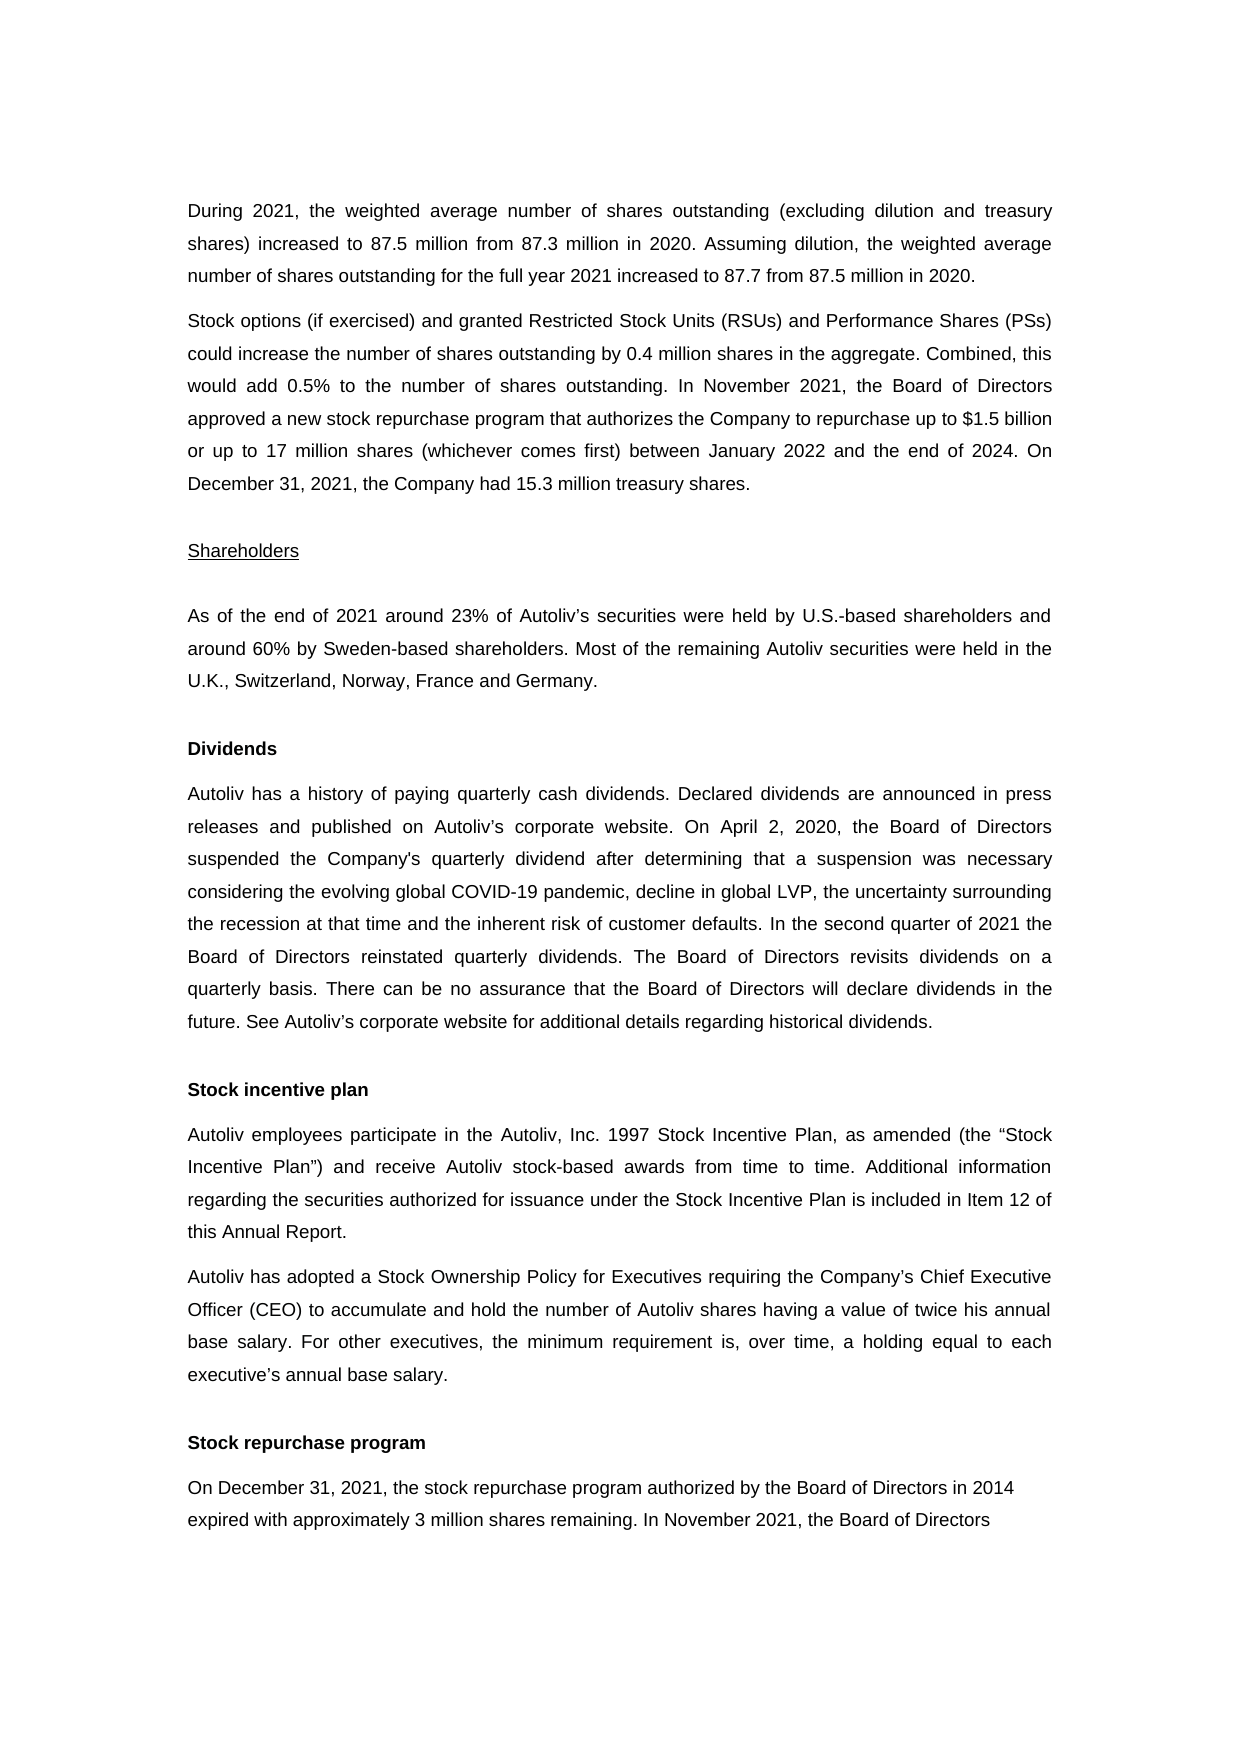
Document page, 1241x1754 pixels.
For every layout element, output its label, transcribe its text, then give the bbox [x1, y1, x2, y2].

text Autoliv has a history of paying quarterly cash dividends. Declared dividends are announced in press releases and published on Autoliv’s corporate website. On April 2, 2020, the Board of Directors suspended the Company's quarterly dividend after determining that a suspension was necessary considering the evolving global COVID-19 pandemic, decline in global LVP, the uncertainty surrounding the recession at that time and the inherent risk of customer defaults. In the second quarter of 2021 the Board of Directors reinstated quarterly dividends. The Board of Directors revisits dividends on a quarterly basis. There can be no assurance that the Board of Directors will declare dividends in the future. See Autoliv’s corporate website for additional details regarding historical dividends. [187, 778, 1053, 1038]
text Stock incentive plan [187, 1073, 1053, 1106]
text During 2021, the weighted average number of shares outstanding (excluding dilution and treasury shares) increased to 87.5 million from 87.3 million in 2020. Assuming dilution, the weighted average number of shares outstanding for the full year 2021 increased to 87.7 from 87.5 million in 2020. [187, 194, 1053, 292]
text As of the end of 2021 around 23% of Autoliv’s securities were held by U.S.-based shareholders and around 60% by Sweden-based shareholders. Most of the remaining Autoliv securities were held in the U.K., Switzerland, Norway, France and Germany. [187, 600, 1053, 697]
text Stock options (if exercised) and granted Restricted Stock Units (RSUs) and Performance Shares (PSs) could increase the number of shares outstanding by 0.4 million shares in the aggregate. Combined, this would add 0.5% to the number of shares outstanding. In November 2021, the Board of Directors approved a new stock repurchase program that authorizes the Company to repurchase up to $1.5 billion or up to 17 million shares (whichever comes first) between January 2022 and the end of 2024. On December 31, 2021, the Company had 15.3 million treasury shares. [187, 304, 1053, 499]
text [187, 1471, 1053, 1536]
text Stock repurchase program [187, 1426, 1053, 1459]
text Shareholders [187, 535, 1053, 567]
text Autoliv has adopted a Stock Ownership Policy for Executives requiring the Company’s Chief Executive Officer (CEO) to accumulate and hold the number of Autoliv shares having a value of twice his annual base salary. For other executives, the minimum requirement is, over time, a holding equal to each executive’s annual base salary. [187, 1261, 1053, 1391]
text Autoliv employees participate in the Autoliv, Inc. 1997 Stock Incentive Plan, as amended (the “Stock Incentive Plan”) and receive Autoliv stock-based awards from time to time. Additional information regarding the securities authorized for issuance under the Stock Incentive Plan is included in Item 12 of this Annual Report. [187, 1118, 1053, 1248]
text Dividends [187, 733, 1053, 765]
